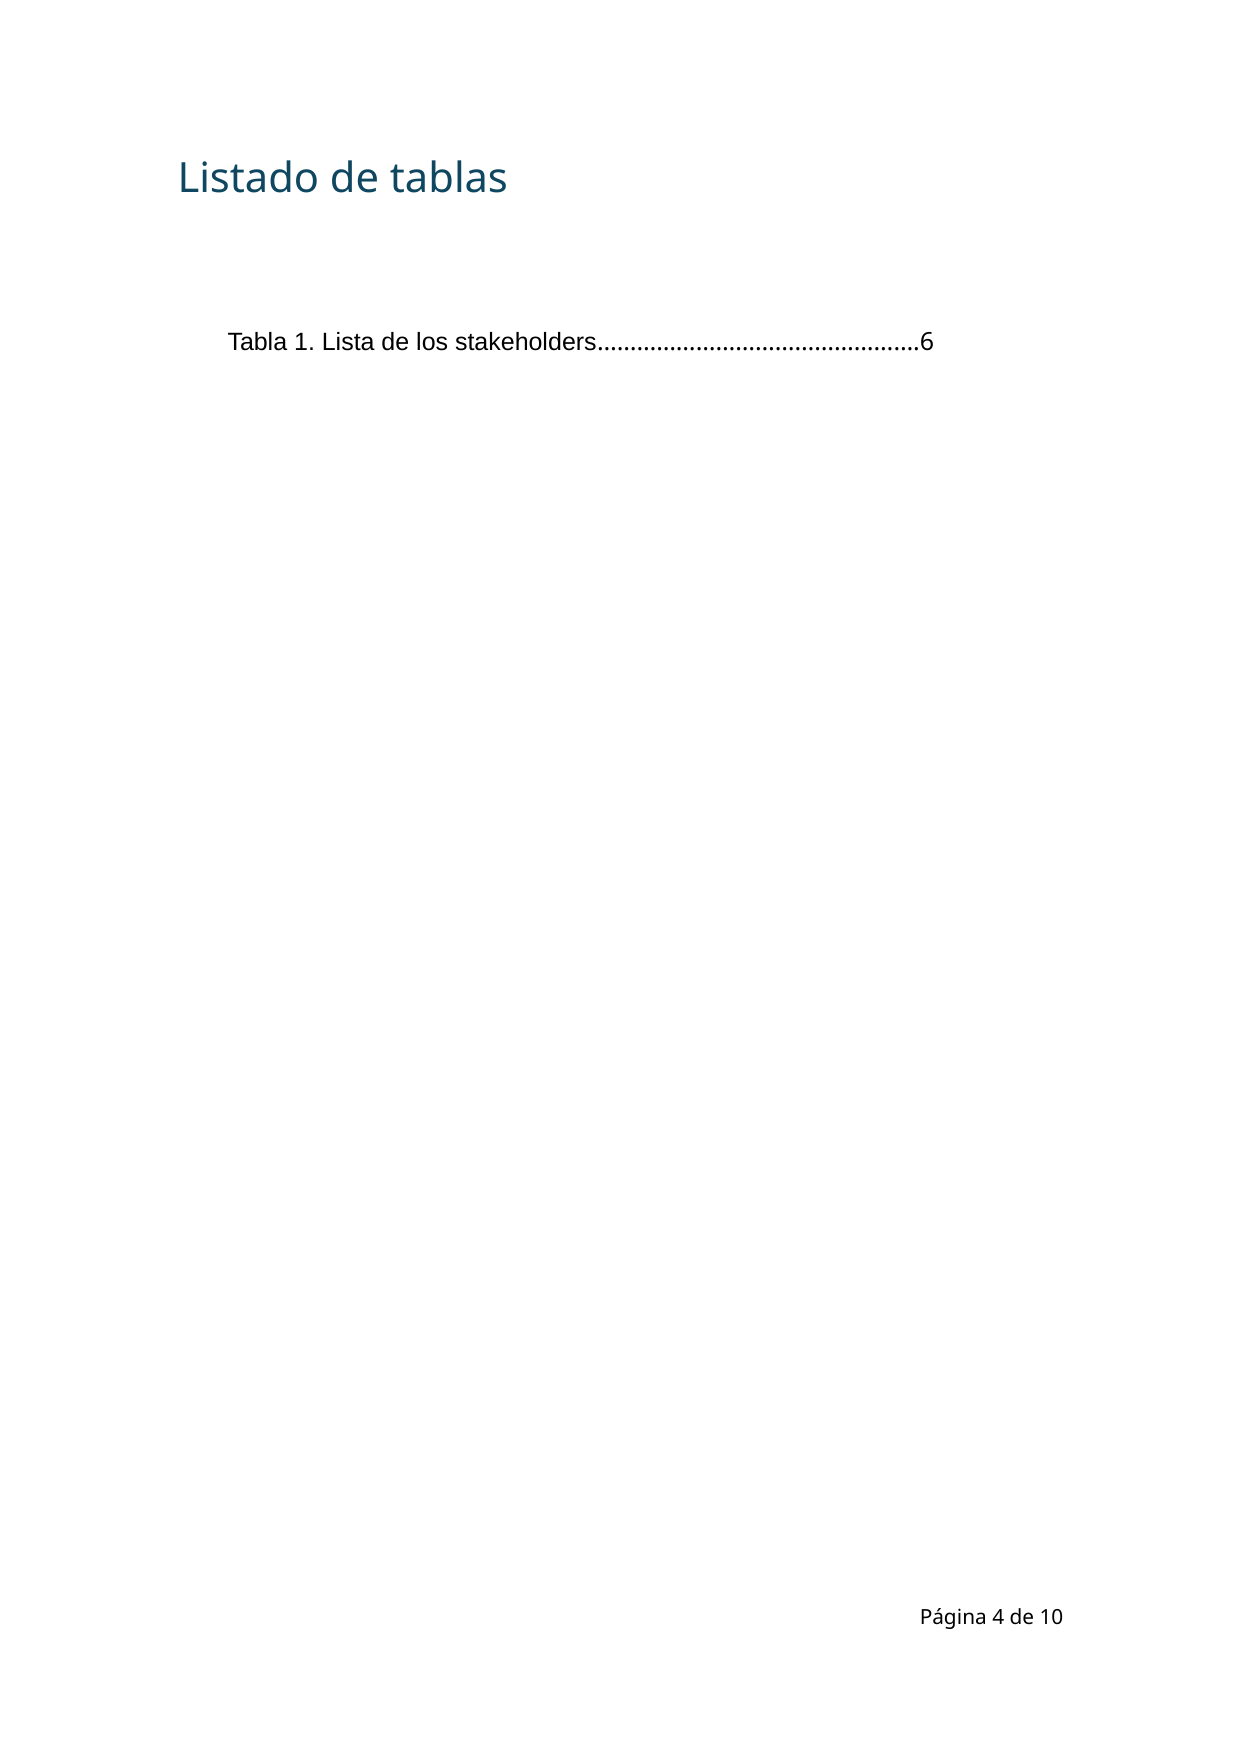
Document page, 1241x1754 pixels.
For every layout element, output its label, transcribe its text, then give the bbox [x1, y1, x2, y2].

text Tabla 1. Lista de los stakeholders………………………………………….6 [227, 324, 1063, 358]
subtitle Listado de tablas [177, 148, 1063, 204]
